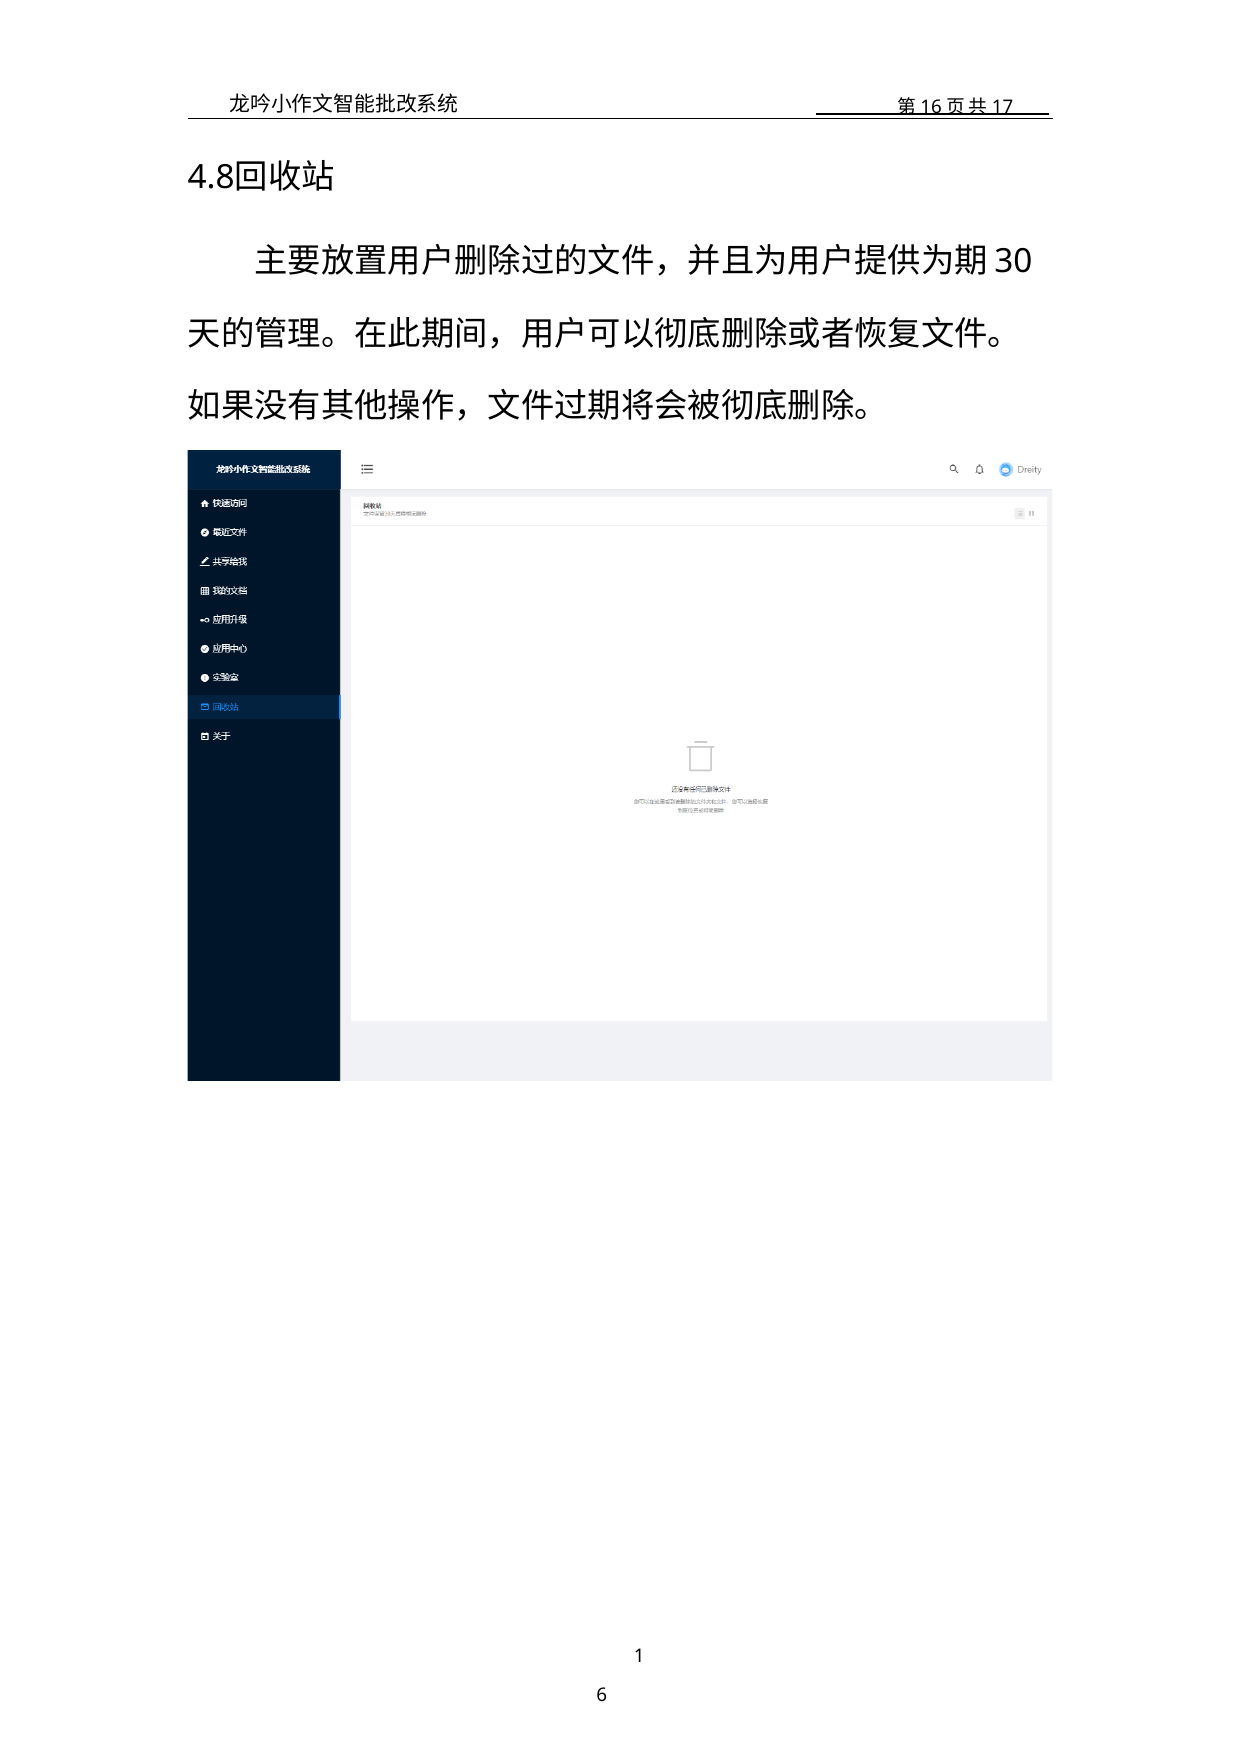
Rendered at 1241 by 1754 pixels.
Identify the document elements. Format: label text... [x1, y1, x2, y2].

picture [187, 450, 1053, 1081]
subtitle 回收站 [187, 150, 1053, 198]
text 主要放置用户删除过的文件，并且为用户提供为期30天的管理。在此期间，用户可以彻底删除或者恢复文件。如果没有其他操作，文件过期将会被彻底删除。 [187, 234, 1053, 427]
